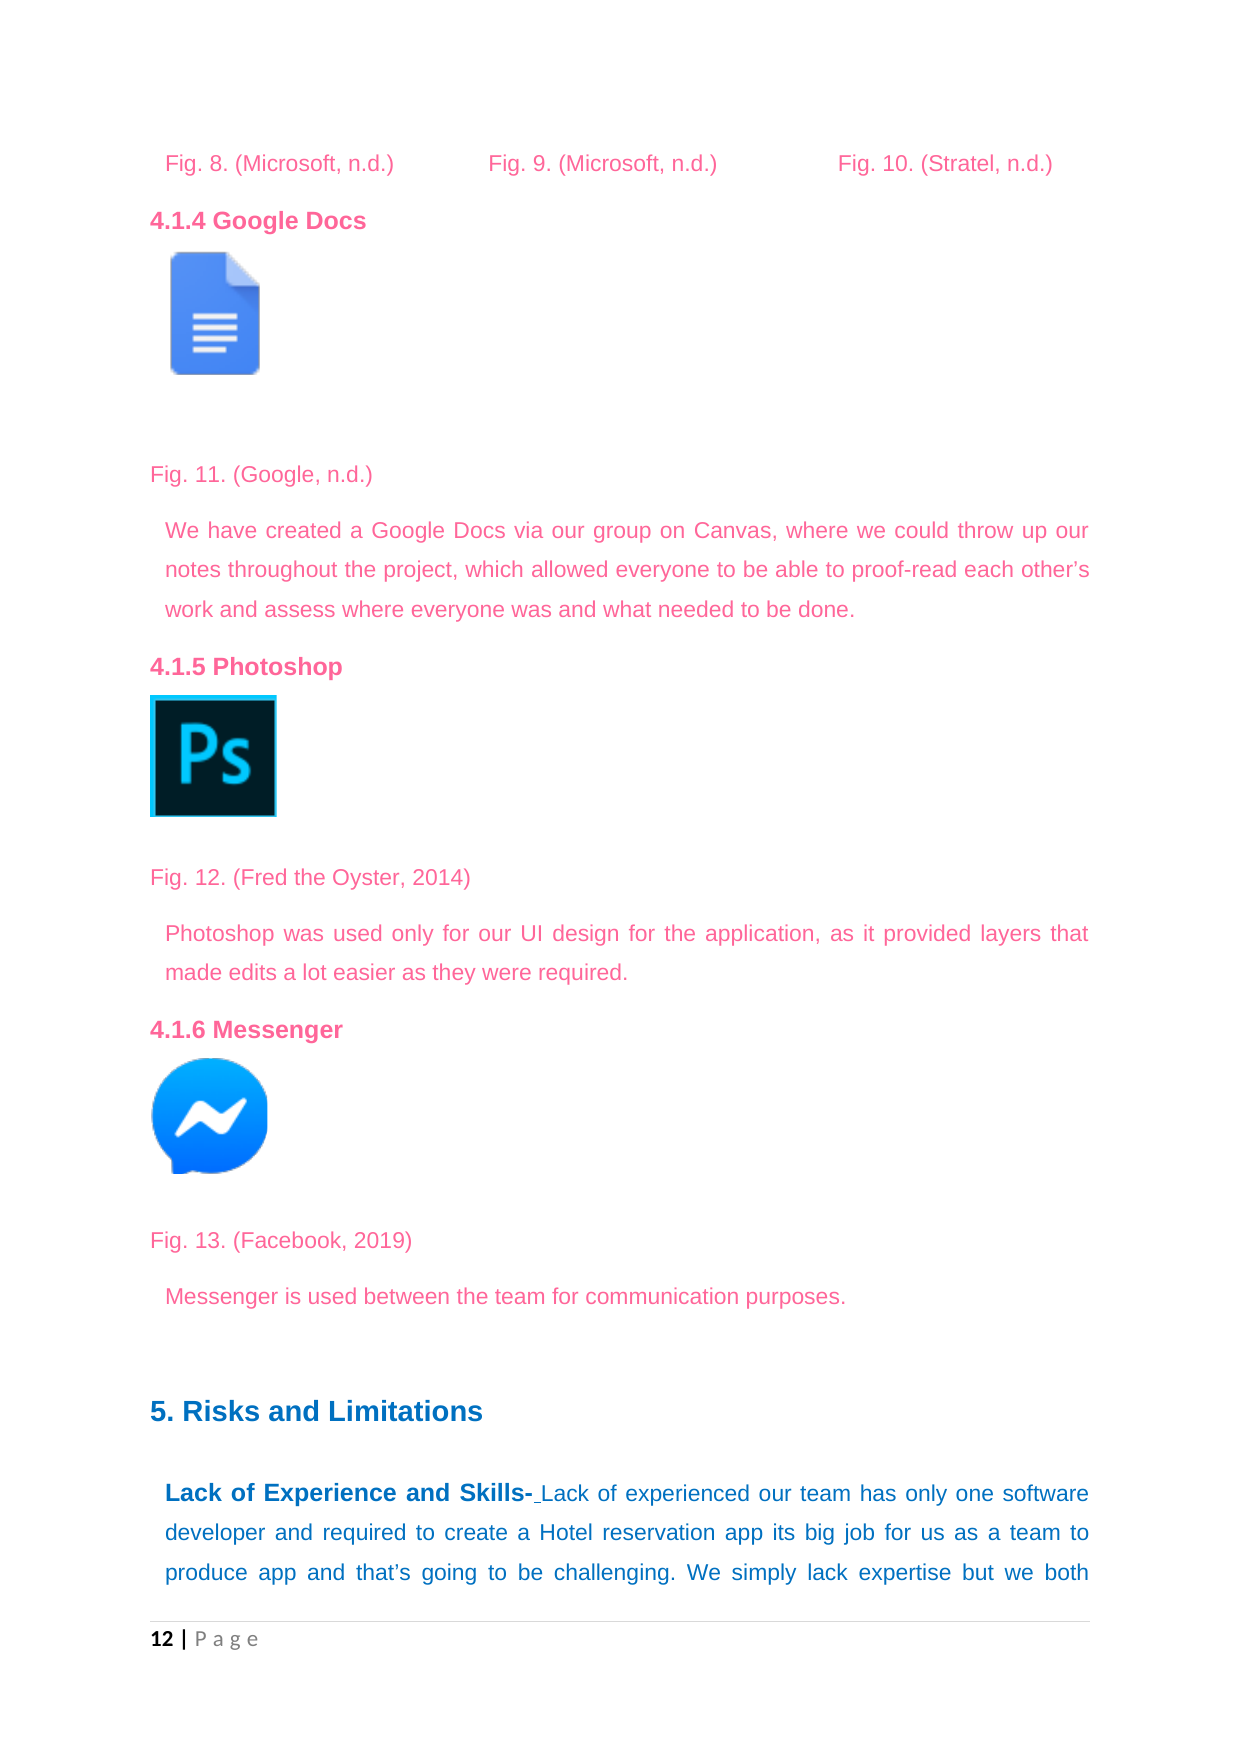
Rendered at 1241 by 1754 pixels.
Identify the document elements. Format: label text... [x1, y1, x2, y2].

picture [161, 248, 268, 375]
subtitle 4.1.6 Messenger [150, 1015, 1090, 1044]
text Fig. 11. (Google, n.d.) [150, 461, 1090, 487]
subtitle 5. Risks and Limitations [150, 1394, 1090, 1428]
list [165, 1477, 1090, 1585]
subtitle 4.1.5 Photoshop [150, 652, 1090, 681]
text Fig. 12. (Fred the Oyster, 2014) [150, 864, 1090, 890]
text We have created a Google Docs via our group on Canvas, where we could throw up our notes throughout the project, which allowed everyone to be able to proof-read each other’s work and assess where everyone was and what needed to be done. [165, 517, 1090, 622]
text Fig. 8. (Microsoft, n.d.) Fig. 9. (Microsoft, n.d.) Fig. 10. (Stratel, n.d.) [165, 150, 1090, 176]
text Fig. 13. (Facebook, 2019) [150, 1227, 1090, 1253]
subtitle 4.1.4 Google Docs [150, 206, 1090, 235]
picture [150, 1058, 268, 1174]
text Photoshop was used only for our UI design for the application, as it provided layers that made edits a lot easier as they were required. [165, 920, 1090, 986]
picture [154, 699, 277, 817]
text Messenger is used between the team for communication purposes. [165, 1283, 1090, 1309]
